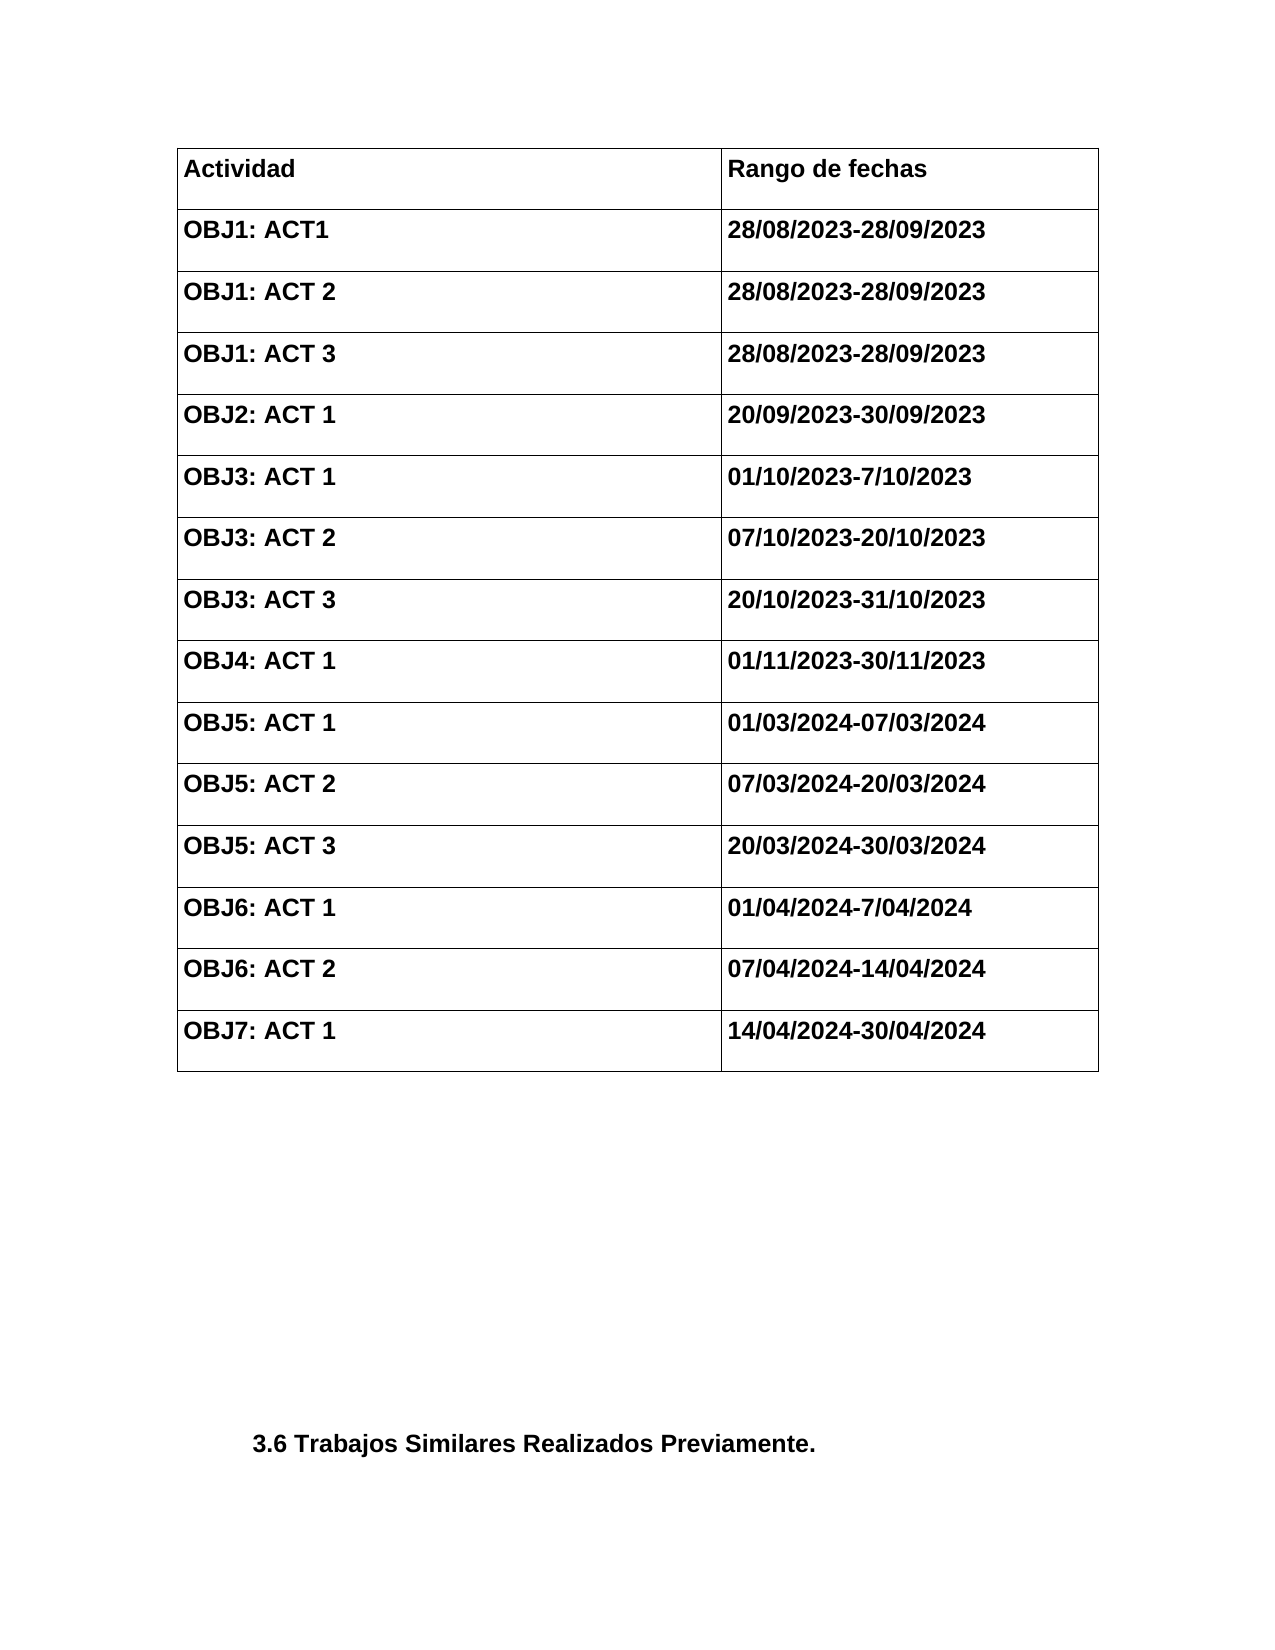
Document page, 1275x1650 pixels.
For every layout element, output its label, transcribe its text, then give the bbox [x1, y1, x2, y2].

table_cell 01/11/2023-30/11/2023 [722, 641, 1098, 702]
table_cell 01/04/2024-7/04/2024 [722, 888, 1098, 948]
table_cell 01/10/2023-7/10/2023 [722, 456, 1098, 517]
table_cell OBJ1: ACT1 [178, 210, 721, 271]
table_cell OBJ3: ACT 3 [178, 580, 721, 640]
table_cell OBJ6: ACT 1 [178, 888, 721, 948]
table_header Actividad [178, 149, 721, 209]
table_cell OBJ5: ACT 1 [178, 703, 721, 763]
table_cell OBJ3: ACT 2 [178, 518, 721, 578]
table_cell OBJ2: ACT 1 [178, 395, 721, 455]
table_cell 28/08/2023-28/09/2023 [722, 333, 1098, 394]
table_cell OBJ6: ACT 2 [178, 949, 721, 1009]
table_cell 20/09/2023-30/09/2023 [722, 395, 1098, 455]
table_cell 28/08/2023-28/09/2023 [722, 210, 1098, 271]
table_cell 01/03/2024-07/03/2024 [722, 703, 1098, 763]
table_cell 07/10/2023-20/10/2023 [722, 518, 1098, 578]
table_cell OBJ7: ACT 1 [178, 1011, 721, 1071]
list 3.6 Trabajos Similares Realizados Previamente. [252, 1429, 1098, 1458]
table_cell 07/03/2024-20/03/2024 [722, 764, 1098, 825]
table_cell 20/03/2024-30/03/2024 [722, 826, 1098, 886]
table_cell OBJ5: ACT 2 [178, 764, 721, 825]
table_cell OBJ3: ACT 1 [178, 456, 721, 517]
table_cell OBJ4: ACT 1 [178, 641, 721, 702]
table_cell OBJ5: ACT 3 [178, 826, 721, 886]
table_cell 14/04/2024-30/04/2024 [722, 1011, 1098, 1071]
table_cell OBJ1: ACT 3 [178, 333, 721, 394]
table_cell OBJ1: ACT 2 [178, 272, 721, 332]
table_cell 07/04/2024-14/04/2024 [722, 949, 1098, 1009]
table_cell 20/10/2023-31/10/2023 [722, 580, 1098, 640]
table_cell 28/08/2023-28/09/2023 [722, 272, 1098, 332]
table_header Rango de fechas [722, 149, 1098, 209]
